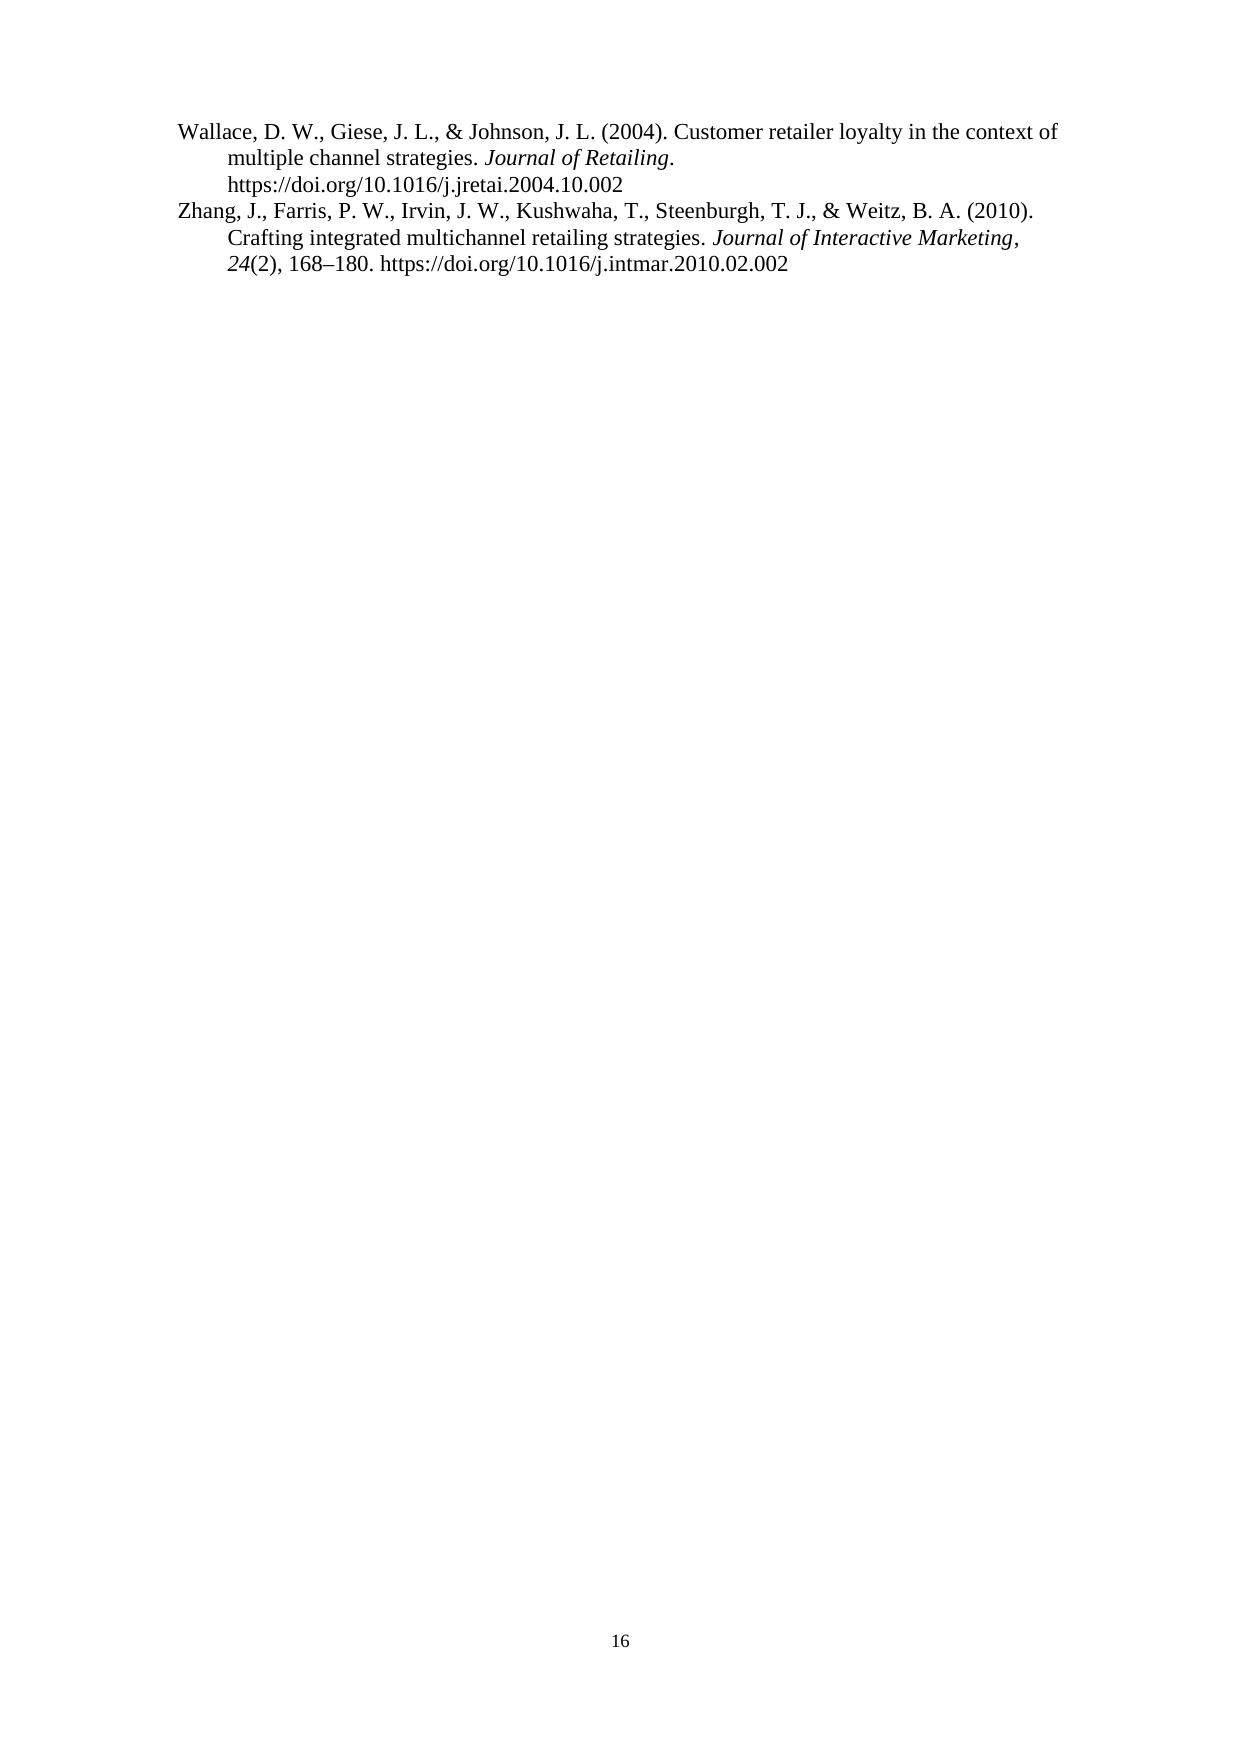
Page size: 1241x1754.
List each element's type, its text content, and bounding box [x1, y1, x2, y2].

text Zhang, J., Farris, P. W., Irvin, J. W., Kushwaha, T., Steenburgh, T. J., & Weitz, B. A. (2010). Crafting integrated multichannel retailing strategies. Journal of Interactive Marketing, 24(2), 168–180. https://doi.org/10.1016/j.intmar.2010.02.002 [177, 197, 1063, 276]
text Wallace, D. W., Giese, J. L., & Johnson, J. L. (2004). Customer retailer loyalty in the context of multiple channel strategies. Journal of Retailing. https://doi.org/10.1016/j.jretai.2004.10.002 [177, 118, 1063, 197]
